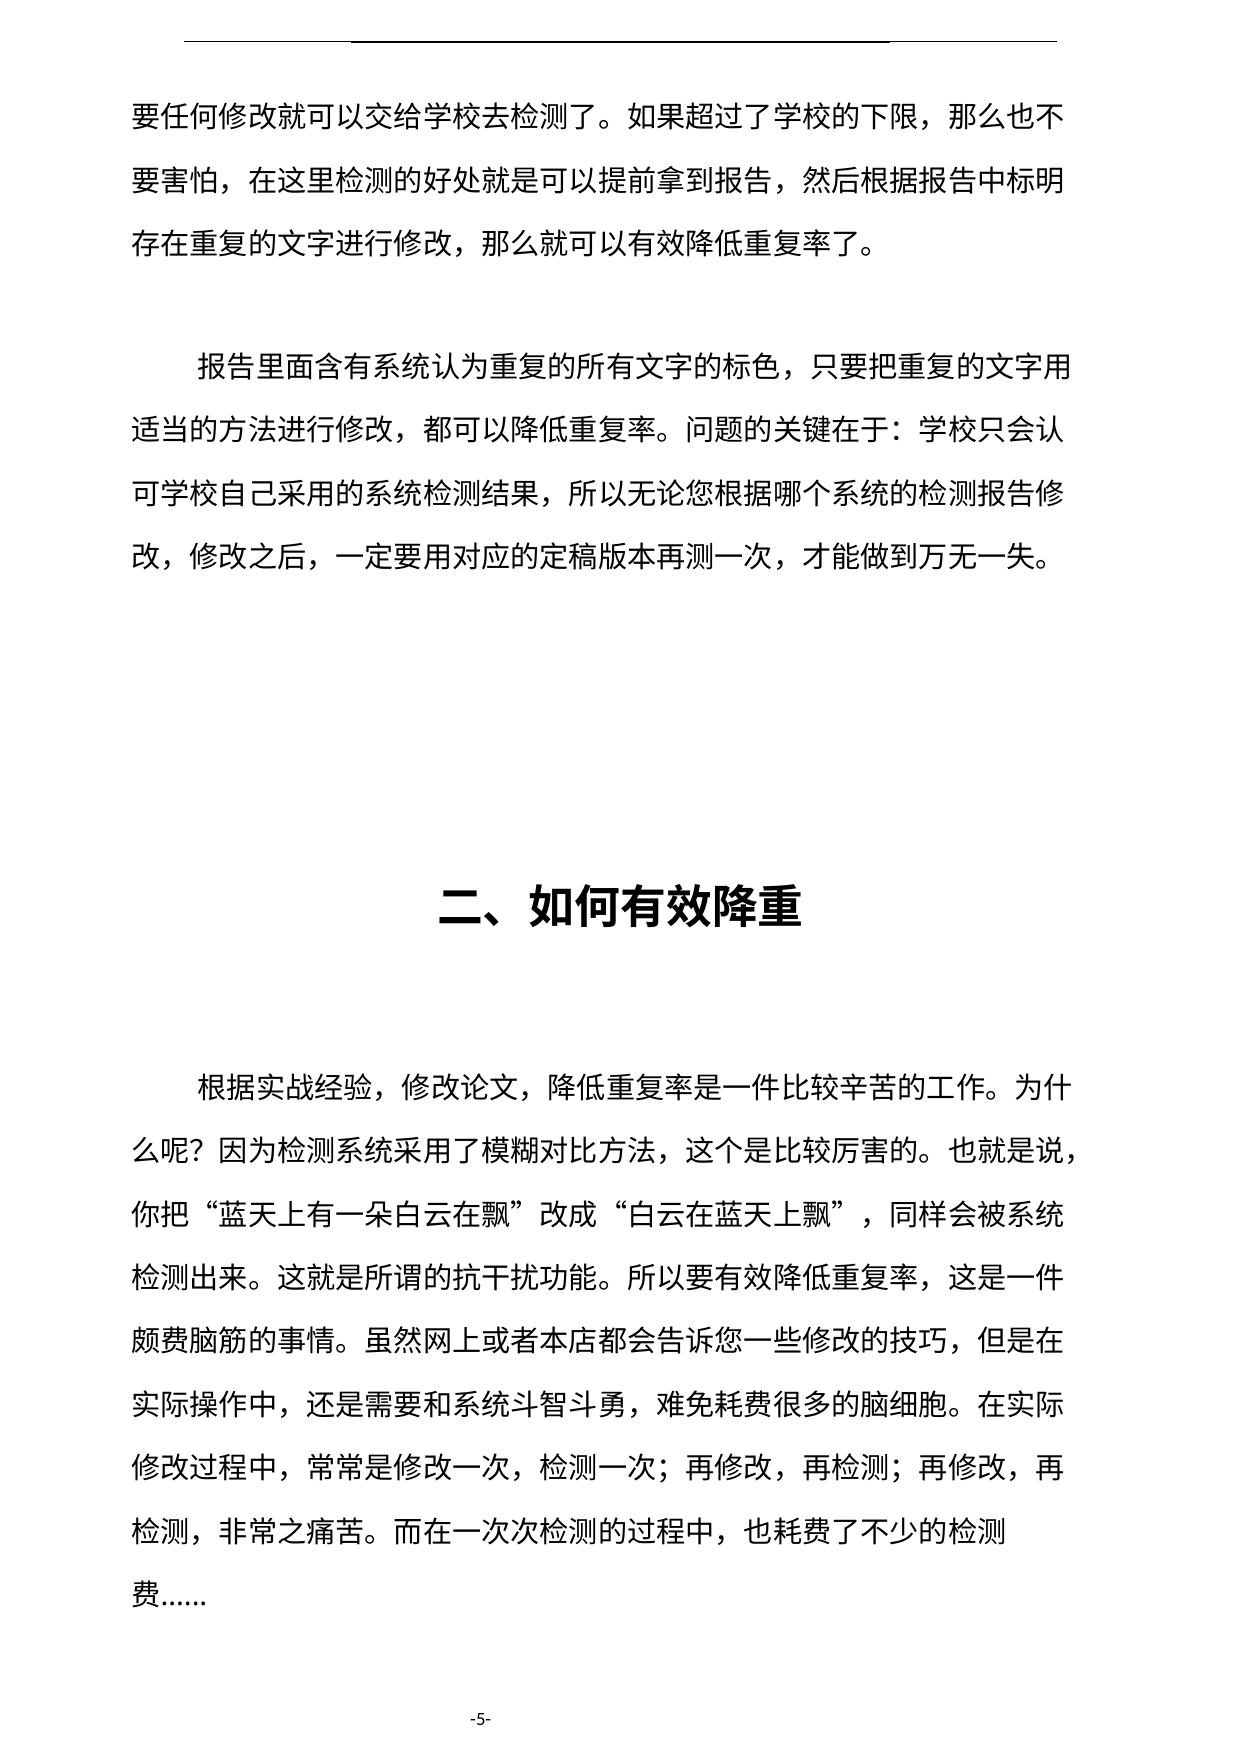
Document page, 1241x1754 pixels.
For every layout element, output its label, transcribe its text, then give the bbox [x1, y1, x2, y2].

text 根据实战经验，修改论文，降低重复率是一件比较辛苦的工作。为什么呢？因为检测系统采用了模糊对比方法，这个是比较厉害的。也就是说，你把“蓝天上有一朵白云在飘”改成“白云在蓝天上飘”，同样会被系统检测出来。这就是所谓的抗干扰功能。所以要有效降低重复率，这是一件颇费脑筋的事情。虽然网上或者本店都会告诉您一些修改的技巧，但是在实际操作中，还是需要和系统斗智斗勇，难免耗费很多的脑细胞。在实际修改过程中，常常是修改一次，检测一次；再修改，再检测；再修改，再检测，非常之痛苦。而在一次次检测的过程中，也耗费了不少的检测费...... [131, 1064, 1073, 1614]
subtitle 二、如何有效降重 [0, 871, 1240, 937]
text 报告里面含有系统认为重复的所有文字的标色，只要把重复的文字用适当的方法进行修改，都可以降低重复率。问题的关键在于：学校只会认可学校自己采用的系统检测结果，所以无论您根据哪个系统的检测报告修改，修改之后，一定要用对应的定稿版本再测一次，才能做到万无一失。 [131, 343, 1073, 576]
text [131, 94, 1073, 263]
